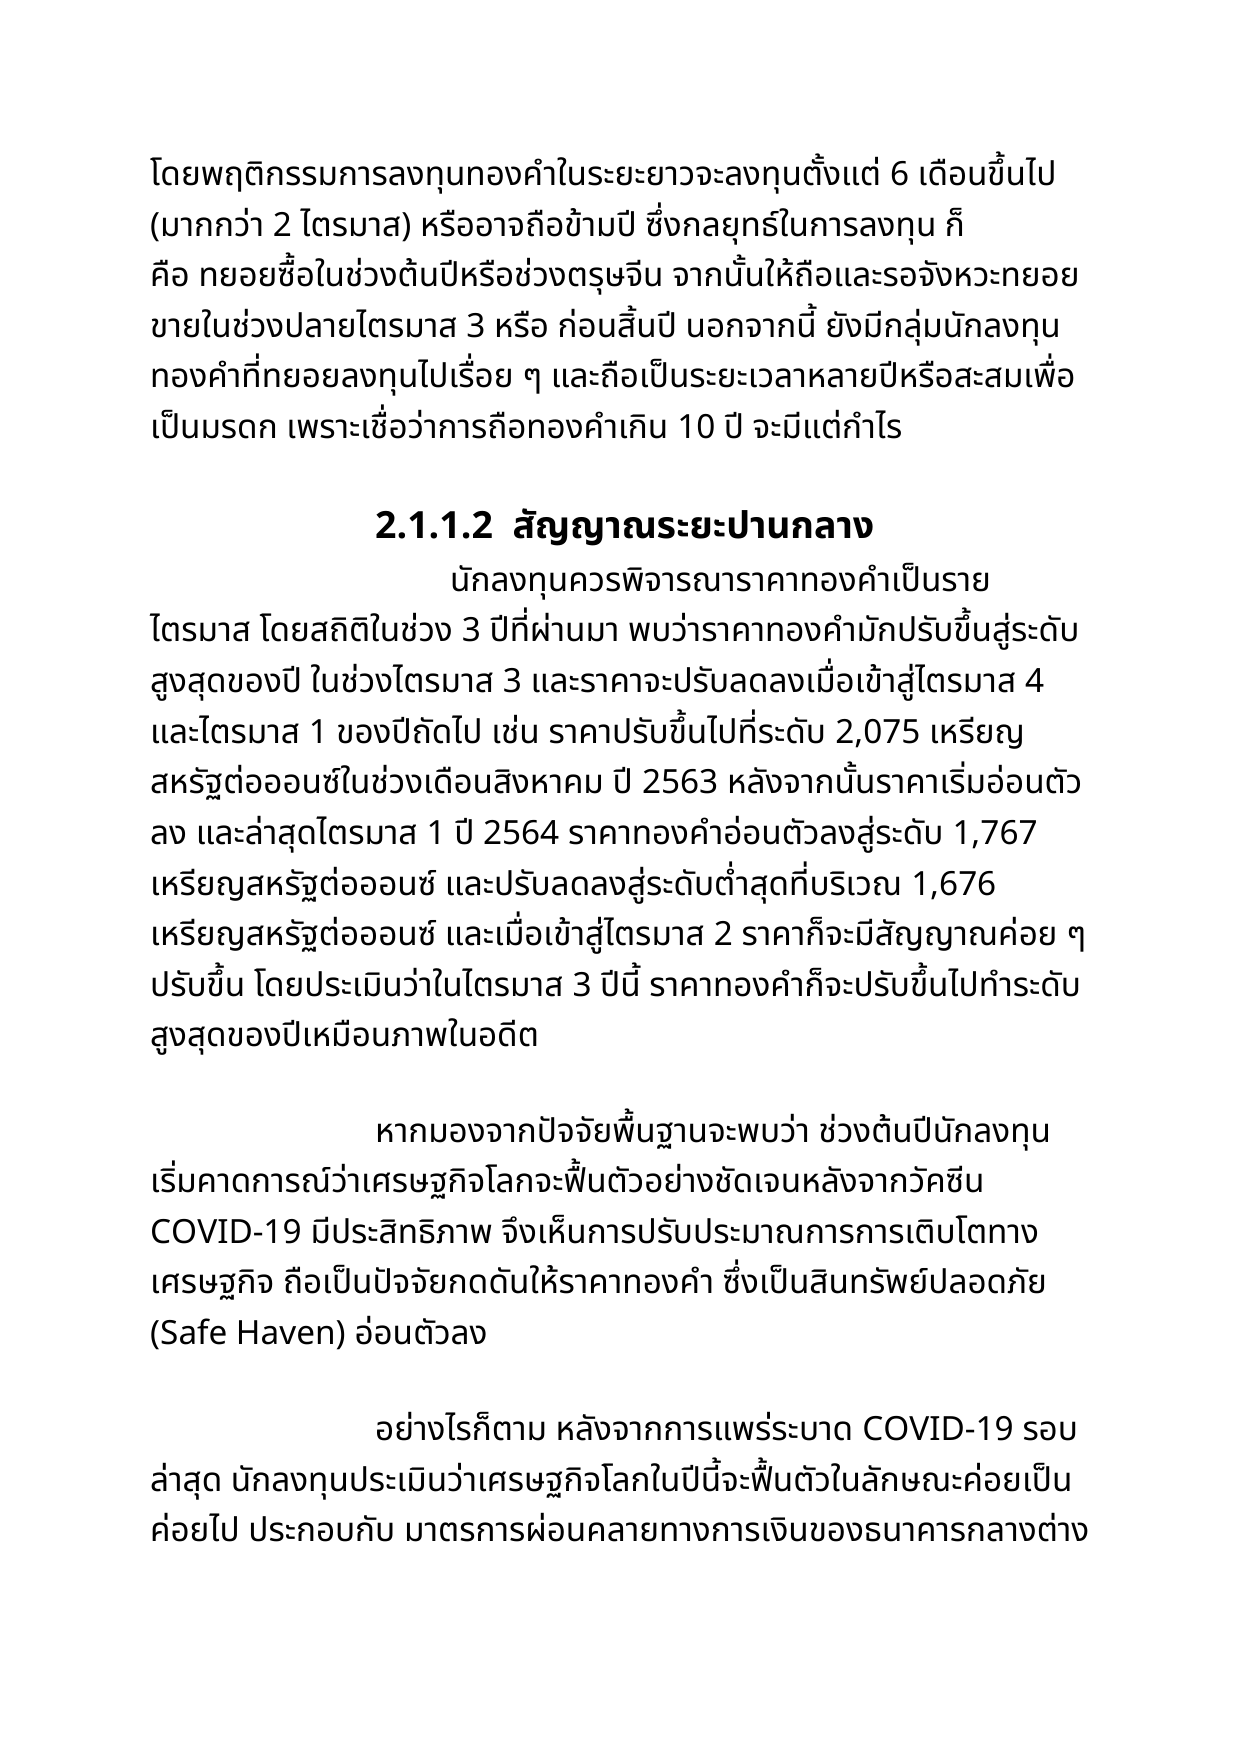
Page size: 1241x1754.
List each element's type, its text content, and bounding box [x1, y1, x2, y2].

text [150, 150, 1090, 453]
list นักลงทุนควรพิจารณาราคาทองคำเป็นรายไตรมาส โดยสถิติในช่วง 3 ปีที่ผ่านมา พบว่าราคาทองคำมักปรับขึ้นสู่ระดับสูงสุดของปี ในช่วงไตรมาส 3 และราคาจะปรับลดลงเมื่อเข้าสู่ไตรมาส 4 และไตรมาส 1 ของปีถัดไป เช่น ราคาปรับขึ้นไปที่ระดับ 2,075 เหรียญสหรัฐต่อออนซ์ในช่วงเดือนสิงหาคม ปี 2563 หลังจากนั้นราคาเริ่มอ่อนตัวลง และล่าสุดไตรมาส 1 ปี 2564 ราคาทองคำอ่อนตัวลงสู่ระดับ 1,767 เหรียญสหรัฐต่อออนซ์ และปรับลดลงสู่ระดับต่ำสุดที่บริเวณ 1,676 เหรียญสหรัฐต่อออนซ์ และเมื่อเข้าสู่ไตรมาส 2 ราคาก็จะมีสัญญาณค่อย ๆ ปรับขึ้น โดยประเมินว่าในไตรมาส 3 ปีนี้ ราคาทองคำก็จะปรับขึ้นไปทำระดับสูงสุดของปีเหมือนภาพในอดีต [150, 556, 1090, 1062]
text 2.1.1.2 สัญญาณระยะปานกลาง [238, 499, 1090, 556]
text หากมองจากปัจจัยพื้นฐานจะพบว่า ช่วงต้นปีนักลงทุนเริ่มคาดการณ์ว่าเศรษฐกิจโลกจะฟื้นตัวอย่างชัดเจนหลังจากวัคซีน COVID-19 มีประสิทธิภาพ จึงเห็นการปรับประมาณการการเติบโตทางเศรษฐกิจ ถือเป็นปัจจัยกดดันให้ราคาทองคำ ซึ่งเป็นสินทรัพย์ปลอดภัย (Safe Haven) อ่อนตัวลง [150, 1107, 1090, 1359]
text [150, 1405, 1090, 1556]
